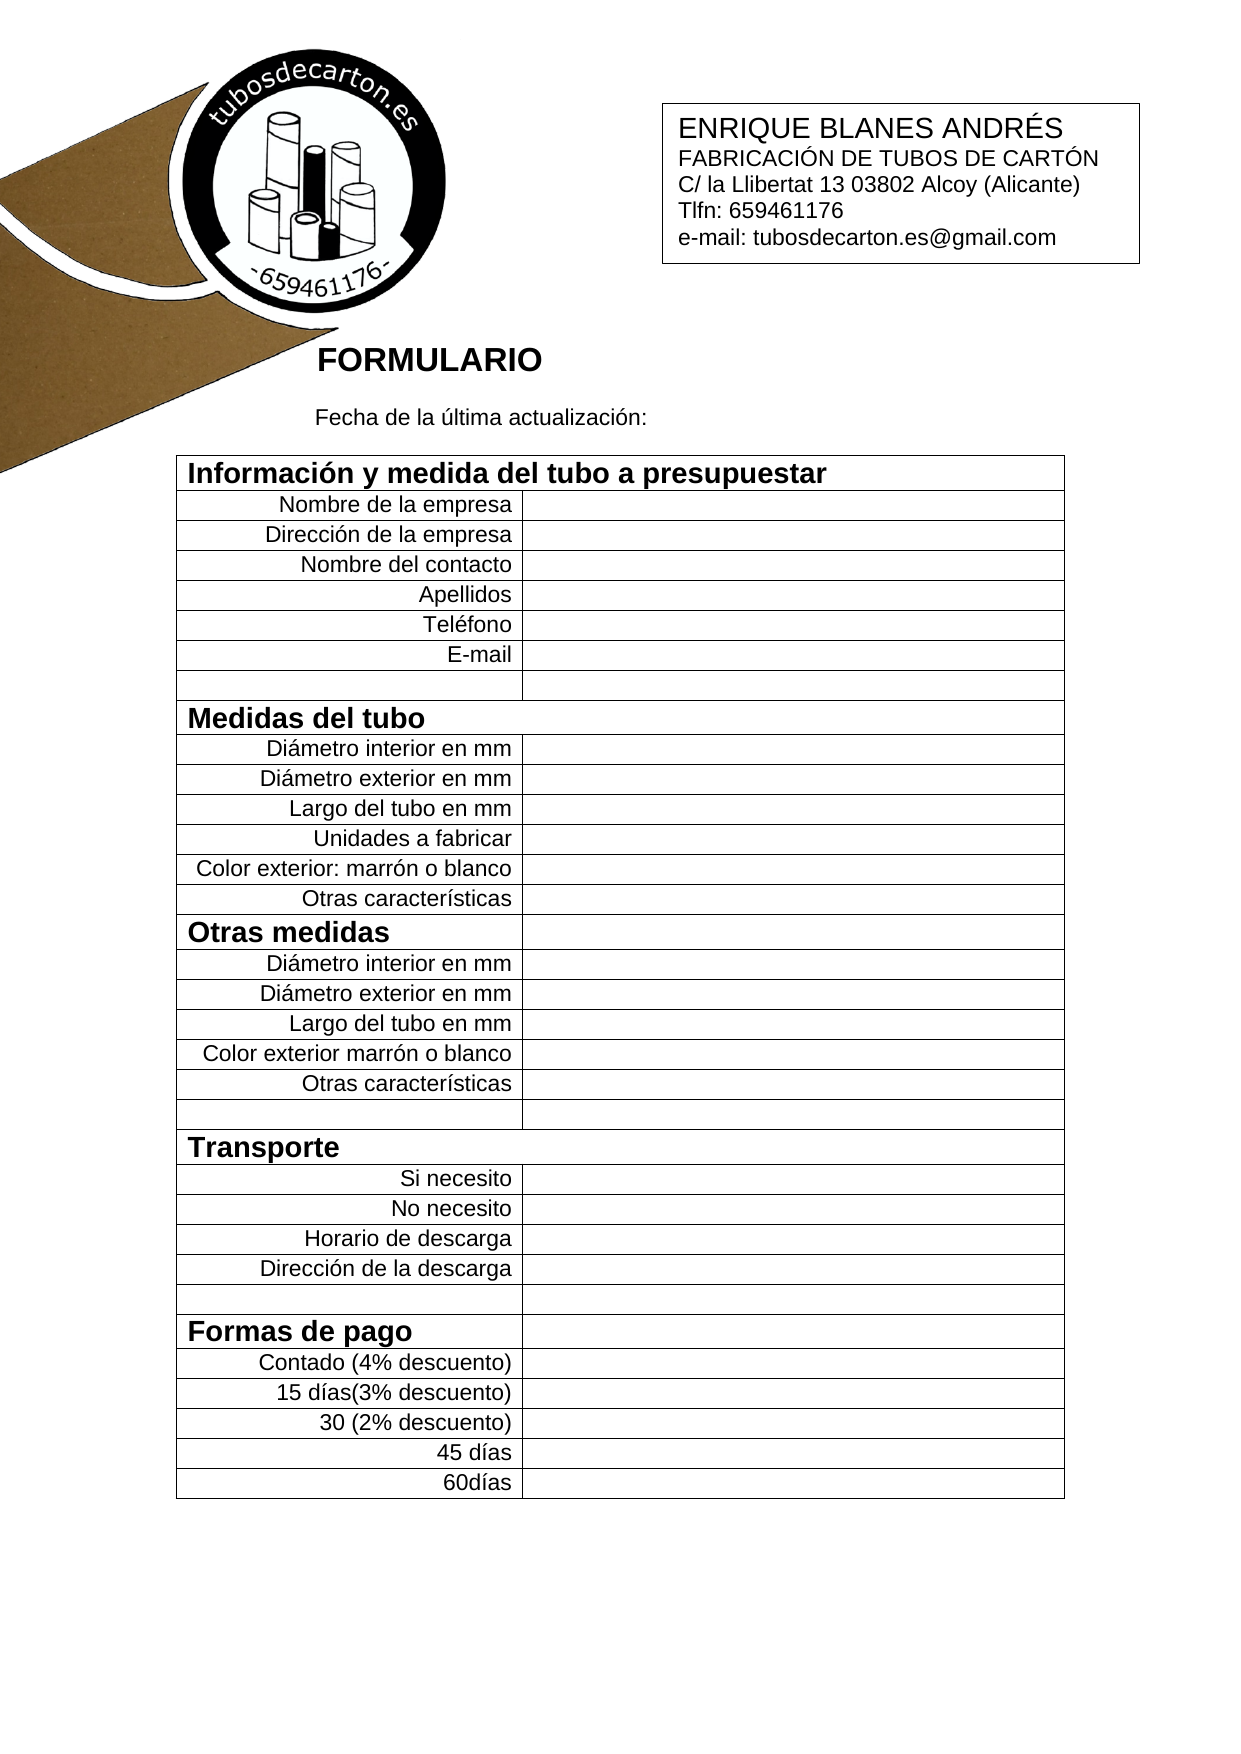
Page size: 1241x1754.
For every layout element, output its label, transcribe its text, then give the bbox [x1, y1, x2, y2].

table_cell [523, 980, 1064, 1009]
table_cell [523, 855, 1064, 884]
table_cell Dirección de la descarga [177, 1255, 522, 1283]
table_cell 15 días(3% descuento) [177, 1379, 522, 1408]
table_cell Otras características [177, 1070, 522, 1099]
text Fecha de la última actualización: [187, 404, 1053, 430]
table_cell No necesito [177, 1195, 522, 1223]
table_cell Largo del tubo en mm [177, 795, 522, 824]
table_cell [523, 641, 1064, 670]
table_cell Unidades a fabricar [177, 825, 522, 854]
table_cell [523, 765, 1064, 794]
table_cell [523, 611, 1064, 640]
table_cell [523, 1255, 1064, 1283]
table_cell [523, 950, 1064, 979]
table_cell [523, 1379, 1064, 1408]
table_cell Diámetro interior en mm [177, 950, 522, 979]
table_cell [523, 1439, 1064, 1468]
table_cell 60días [177, 1469, 522, 1498]
table_cell Dirección de la empresa [177, 521, 522, 550]
table_cell Horario de descarga [177, 1225, 522, 1253]
table_cell [523, 1469, 1064, 1498]
table_cell [523, 581, 1064, 610]
table_cell [523, 1010, 1064, 1039]
table_cell [523, 795, 1064, 824]
table_cell Medidas del tubo [177, 701, 1064, 734]
table_cell Nombre del contacto [177, 551, 522, 580]
table_cell Color exterior: marrón o blanco [177, 855, 522, 884]
table_cell [523, 1285, 1064, 1313]
table_cell [523, 885, 1064, 914]
table_cell Otras medidas [177, 915, 522, 949]
table_cell Nombre de la empresa [177, 491, 522, 520]
table_cell Formas de pago [177, 1315, 522, 1348]
table_cell [523, 1100, 1064, 1129]
table_cell [523, 1040, 1064, 1069]
table_cell Diámetro exterior en mm [177, 980, 522, 1009]
table_cell [523, 1195, 1064, 1223]
table_cell Teléfono [177, 611, 522, 640]
table_cell [523, 551, 1064, 580]
table_cell [523, 825, 1064, 854]
table_cell Transporte [177, 1130, 1064, 1163]
table_cell Largo del tubo en mm [177, 1010, 522, 1039]
table_cell [523, 915, 1064, 949]
table_cell Si necesito [177, 1165, 522, 1193]
table_cell [523, 1225, 1064, 1253]
table_cell Diámetro interior en mm [177, 735, 522, 764]
table_cell E-mail [177, 641, 522, 670]
table_cell [177, 671, 522, 700]
table_cell [523, 1315, 1064, 1348]
subtitle FORMULARIO [187, 340, 1053, 379]
table_cell Diámetro exterior en mm [177, 765, 522, 794]
table_cell Apellidos [177, 581, 522, 610]
table_cell [523, 1165, 1064, 1193]
table_cell [523, 1349, 1064, 1378]
table_cell [523, 1070, 1064, 1099]
table_cell [523, 491, 1064, 520]
table_cell [523, 735, 1064, 764]
table_header Información y medida del tubo a presupuestar [177, 456, 1064, 490]
table_cell [523, 671, 1064, 700]
table_cell [177, 1285, 522, 1313]
picture [0, 38, 461, 504]
table_cell [523, 521, 1064, 550]
table_cell [523, 1409, 1064, 1438]
table_cell Otras características [177, 885, 522, 914]
table_cell Contado (4% descuento) [177, 1349, 522, 1378]
table_cell 30 (2% descuento) [177, 1409, 522, 1438]
table_cell Color exterior marrón o blanco [177, 1040, 522, 1069]
table_cell [177, 1100, 522, 1129]
table_cell 45 días [177, 1439, 522, 1468]
